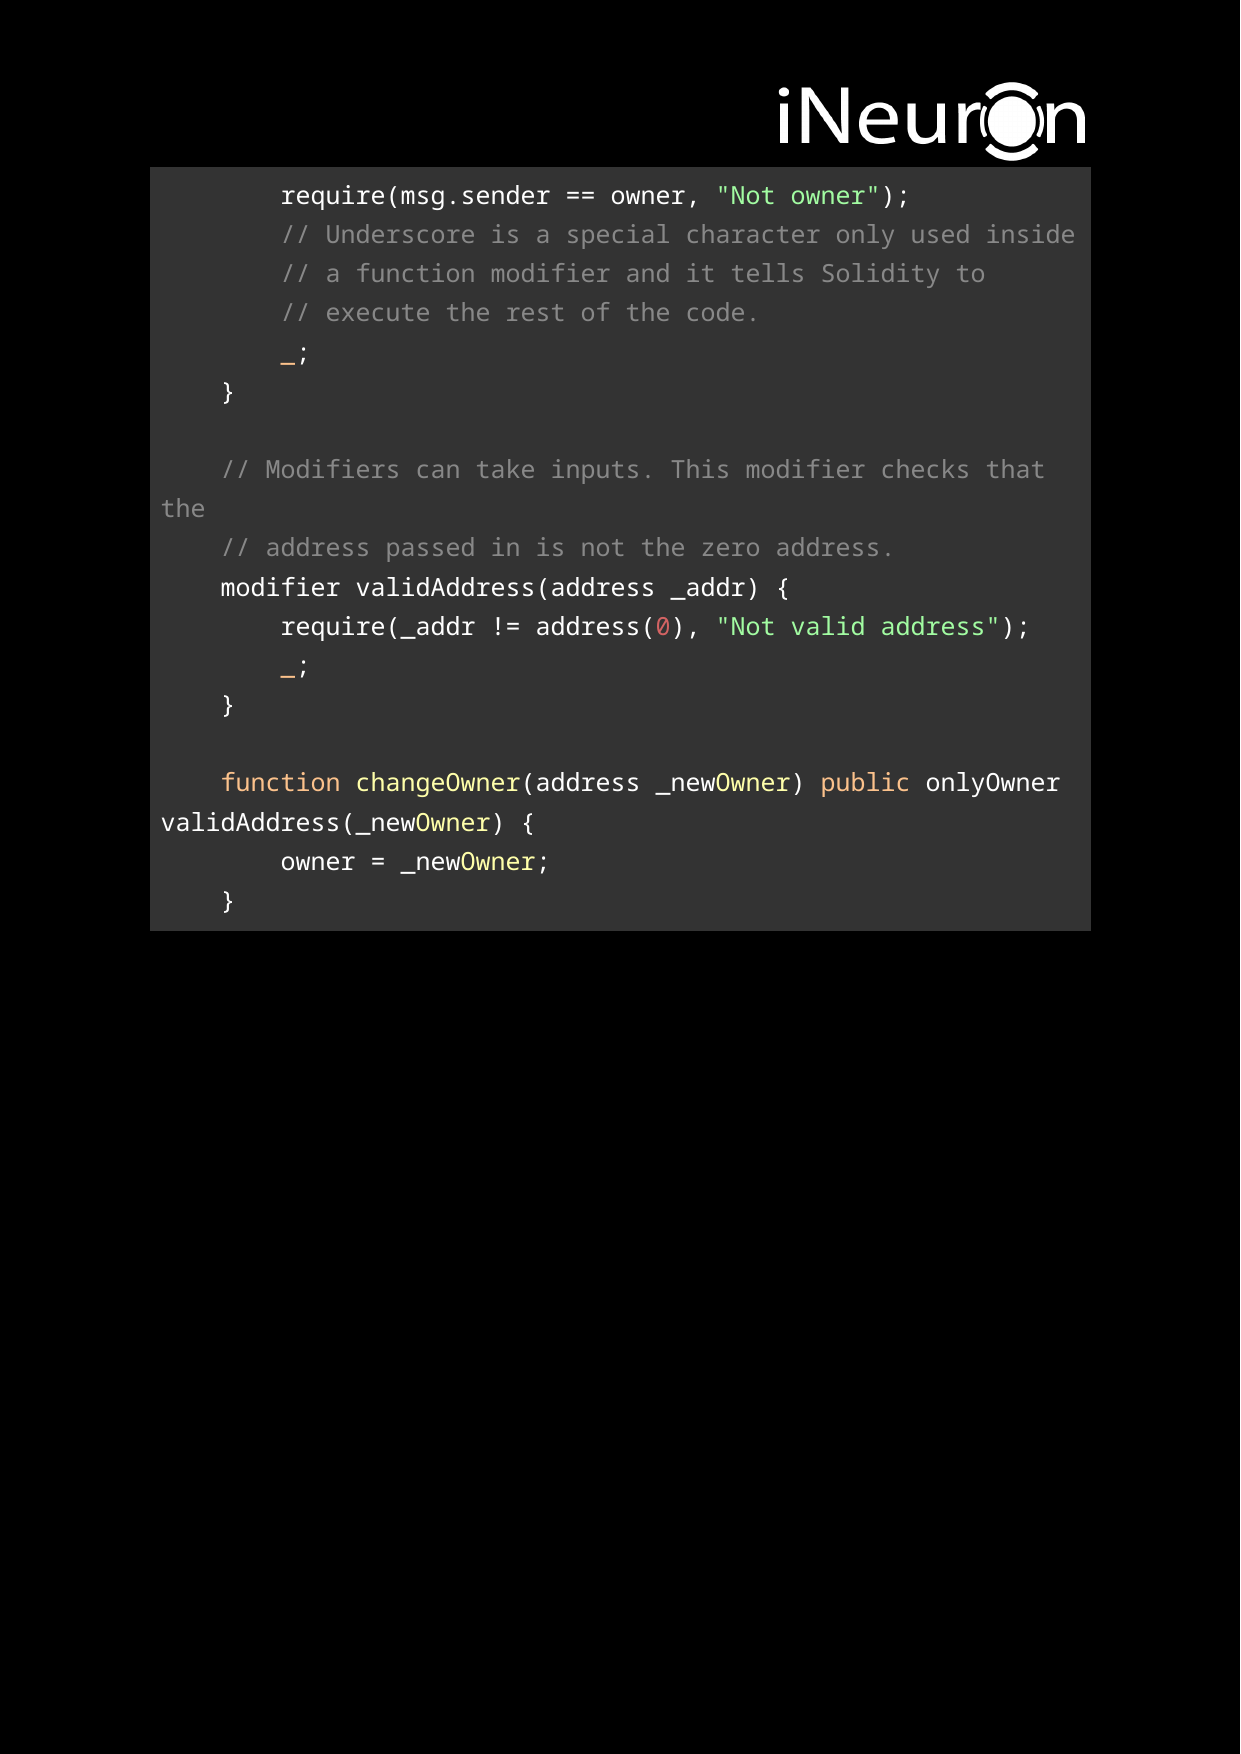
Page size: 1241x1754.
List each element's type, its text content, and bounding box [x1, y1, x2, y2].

picture [773, 75, 1091, 164]
